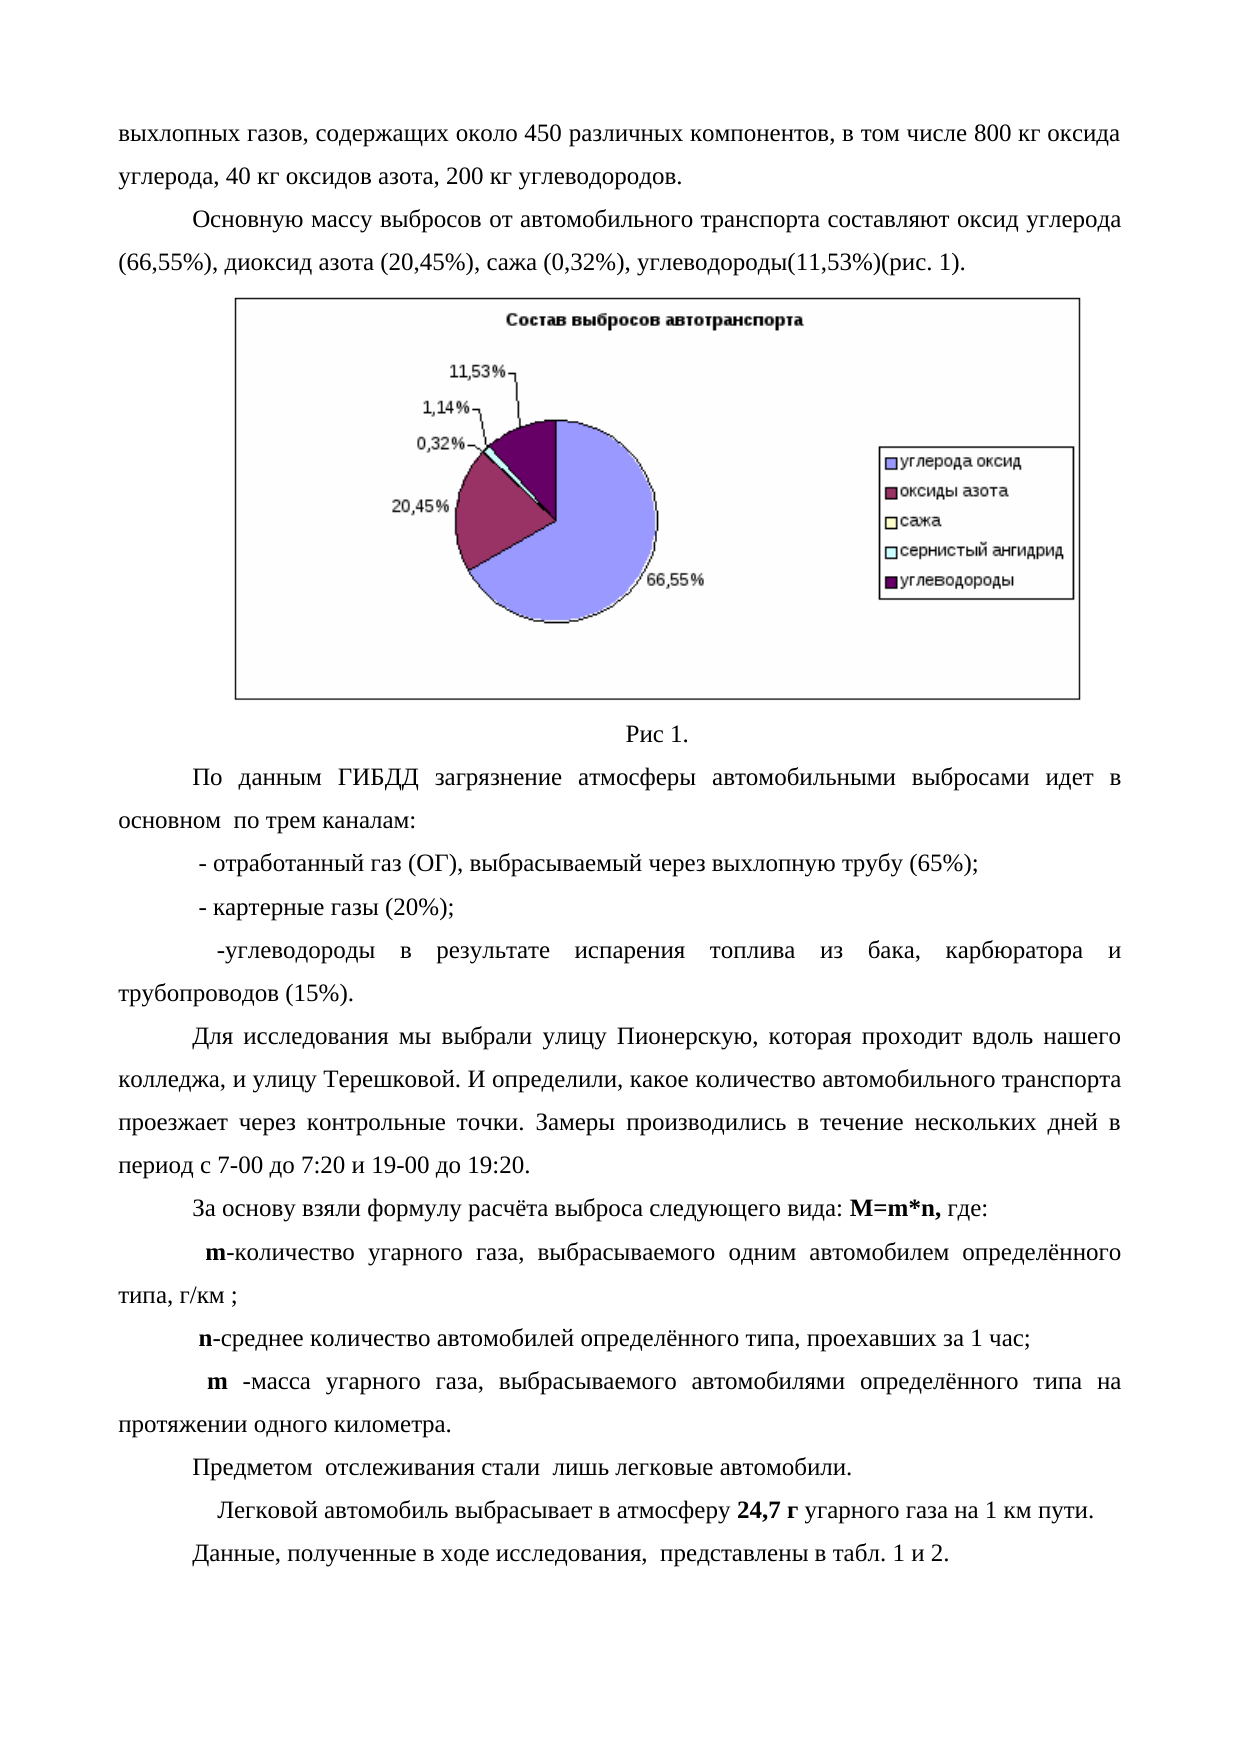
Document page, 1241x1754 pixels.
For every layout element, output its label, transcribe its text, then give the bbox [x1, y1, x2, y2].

text Предметом отслеживания стали лишь легковые автомобили. [118, 1452, 1122, 1481]
text m-количество угарного газа, выбрасываемого одним автомобилем определённого типа, г/км ; [118, 1237, 1122, 1308]
text -углеводороды в результате испарения топлива из бака, карбюратора и трубопроводов (15%). [118, 935, 1122, 1007]
text Легковой автомобиль выбрасывает в атмосферу 24,7 г угарного газа на 1 км пути. [118, 1495, 1122, 1524]
text - отработанный газ (ОГ), выбрасываемый через выхлопную трубу (65%); [118, 848, 1122, 877]
text - картерные газы (20%); [118, 892, 1122, 920]
text За основу взяли формулу расчёта выброса следующего вида: M=m*n, где: [118, 1193, 1122, 1222]
picture [227, 290, 1087, 705]
text Основную массу выбросов от автомобильного транспорта составляют оксид углерода (66,55%), диоксид азота (20,45%), сажа (0,32%), углеводороды(11,53%)(рис. 1). [118, 204, 1122, 276]
text Для исследования мы выбрали улицу Пионерскую, которая проходит вдоль нашего колледжа, и улицу Терешковой. И определили, какое количество автомобильного транспорта проезжает через контрольные точки. Замеры производились в течение нескольких дней в период с 7-00 до 7:20 и 19-00 до 19:20. [118, 1021, 1122, 1179]
text По данным ГИБДД загрязнение атмосферы автомобильными выбросами идет в основном по трем каналам: [118, 762, 1122, 834]
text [118, 118, 1122, 190]
text m -масса угарного газа, выбрасываемого автомобилями определённого типа на протяжении одного километра. [118, 1366, 1122, 1438]
text Данные, полученные в ходе исследования, представлены в табл. 1 и 2. [118, 1538, 1122, 1567]
text n-среднее количество автомобилей определённого типа, проехавших за 1 час; [118, 1323, 1122, 1352]
text Рис 1. [118, 719, 1122, 748]
